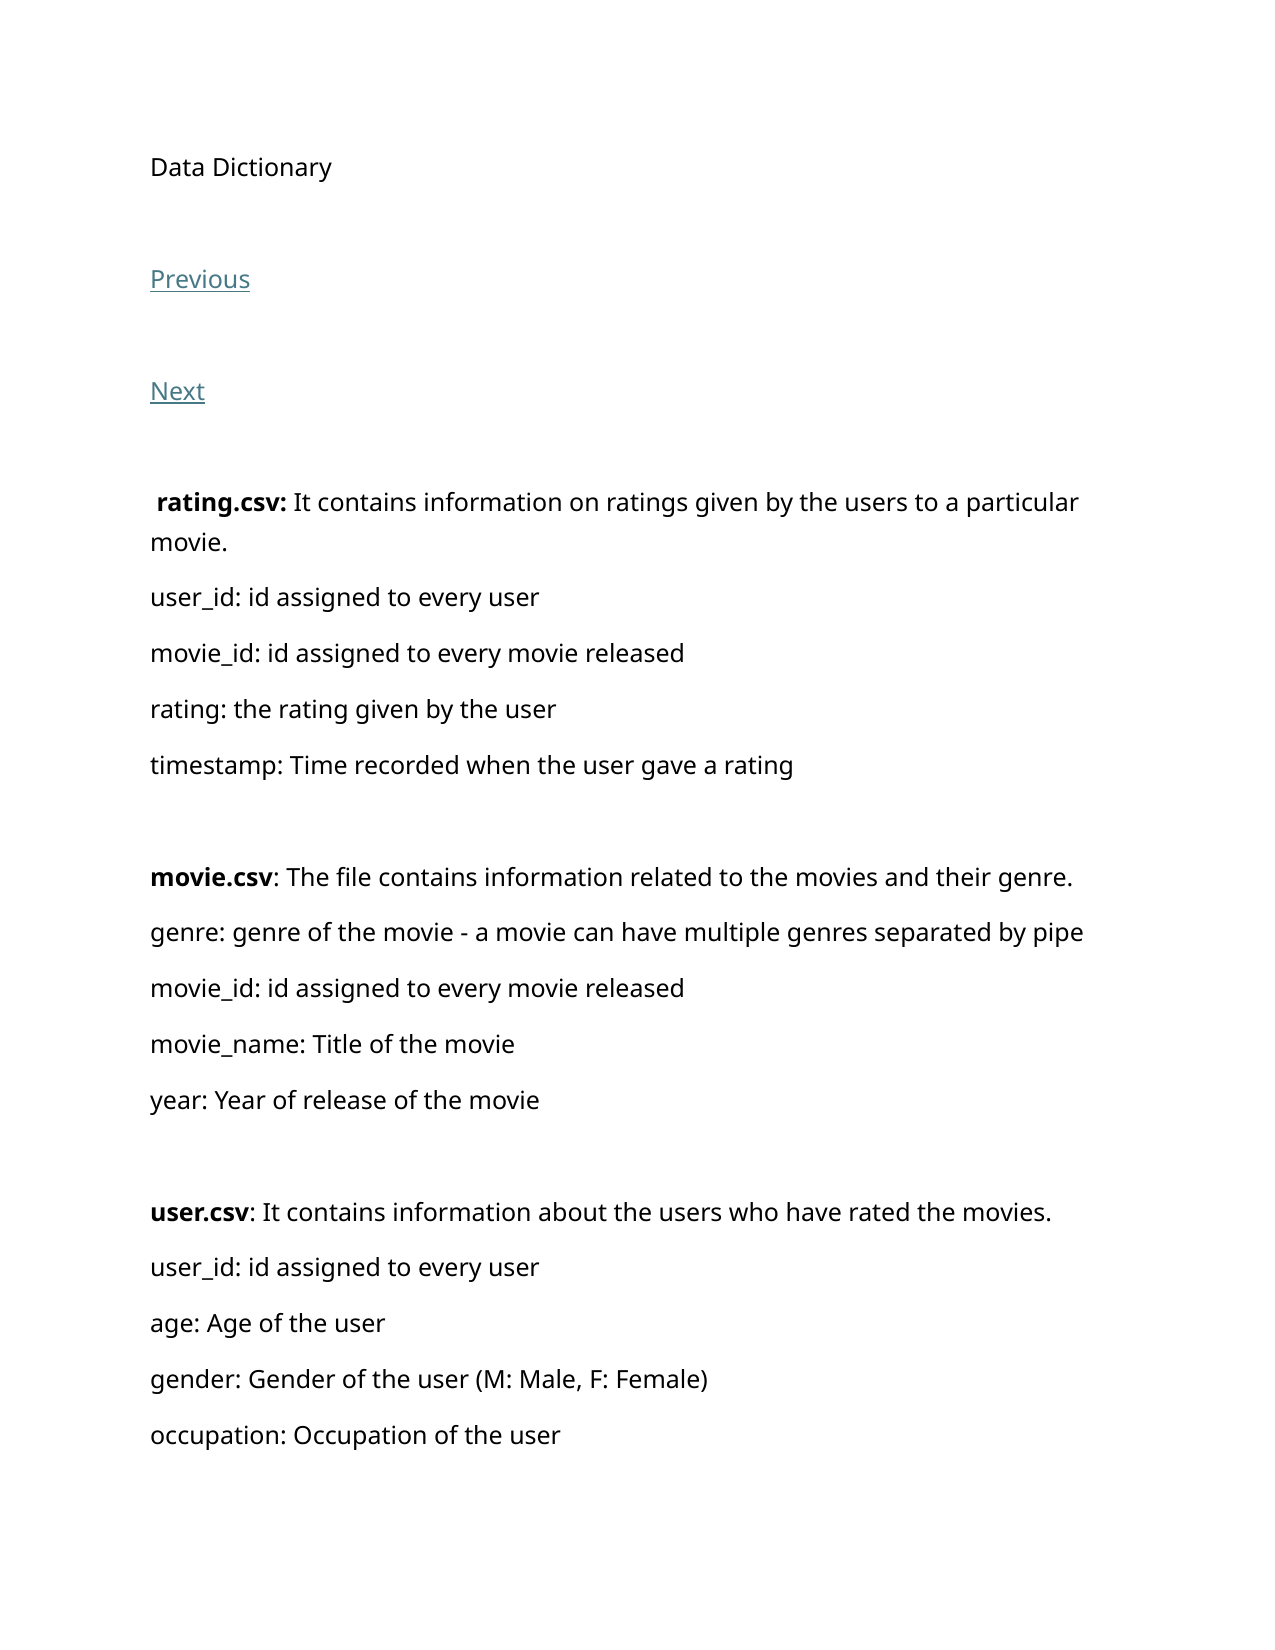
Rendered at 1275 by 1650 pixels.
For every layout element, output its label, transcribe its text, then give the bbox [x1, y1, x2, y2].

text user_id: id assigned to every user [150, 580, 1125, 614]
text Data Dictionary [150, 150, 1125, 184]
text occupation: Occupation of the user [150, 1417, 1125, 1452]
text movie.csv: The file contains information related to the movies and their genre. [150, 859, 1125, 893]
text movie_id: id assigned to every movie released [150, 636, 1125, 670]
text movie_name: Title of the movie [150, 1027, 1125, 1061]
text genre: genre of the movie - a movie can have multiple genres separated by pipe [150, 915, 1125, 949]
text rating: the rating given by the user [150, 692, 1125, 726]
text Previous [150, 262, 1125, 296]
text rating.csv: It contains information on ratings given by the users to a particular movie. [150, 485, 1125, 558]
text gender: Gender of the user (M: Male, F: Female) [150, 1362, 1125, 1396]
text user_id: id assigned to every user [150, 1250, 1125, 1284]
text movie_id: id assigned to every movie released [150, 971, 1125, 1005]
text timestamp: Time recorded when the user gave a rating [150, 747, 1125, 782]
text year: Year of release of the movie [150, 1082, 1125, 1117]
text Next [150, 373, 1125, 407]
text user.csv: It contains information about the users who have rated the movies. [150, 1194, 1125, 1228]
text age: Age of the user [150, 1306, 1125, 1340]
